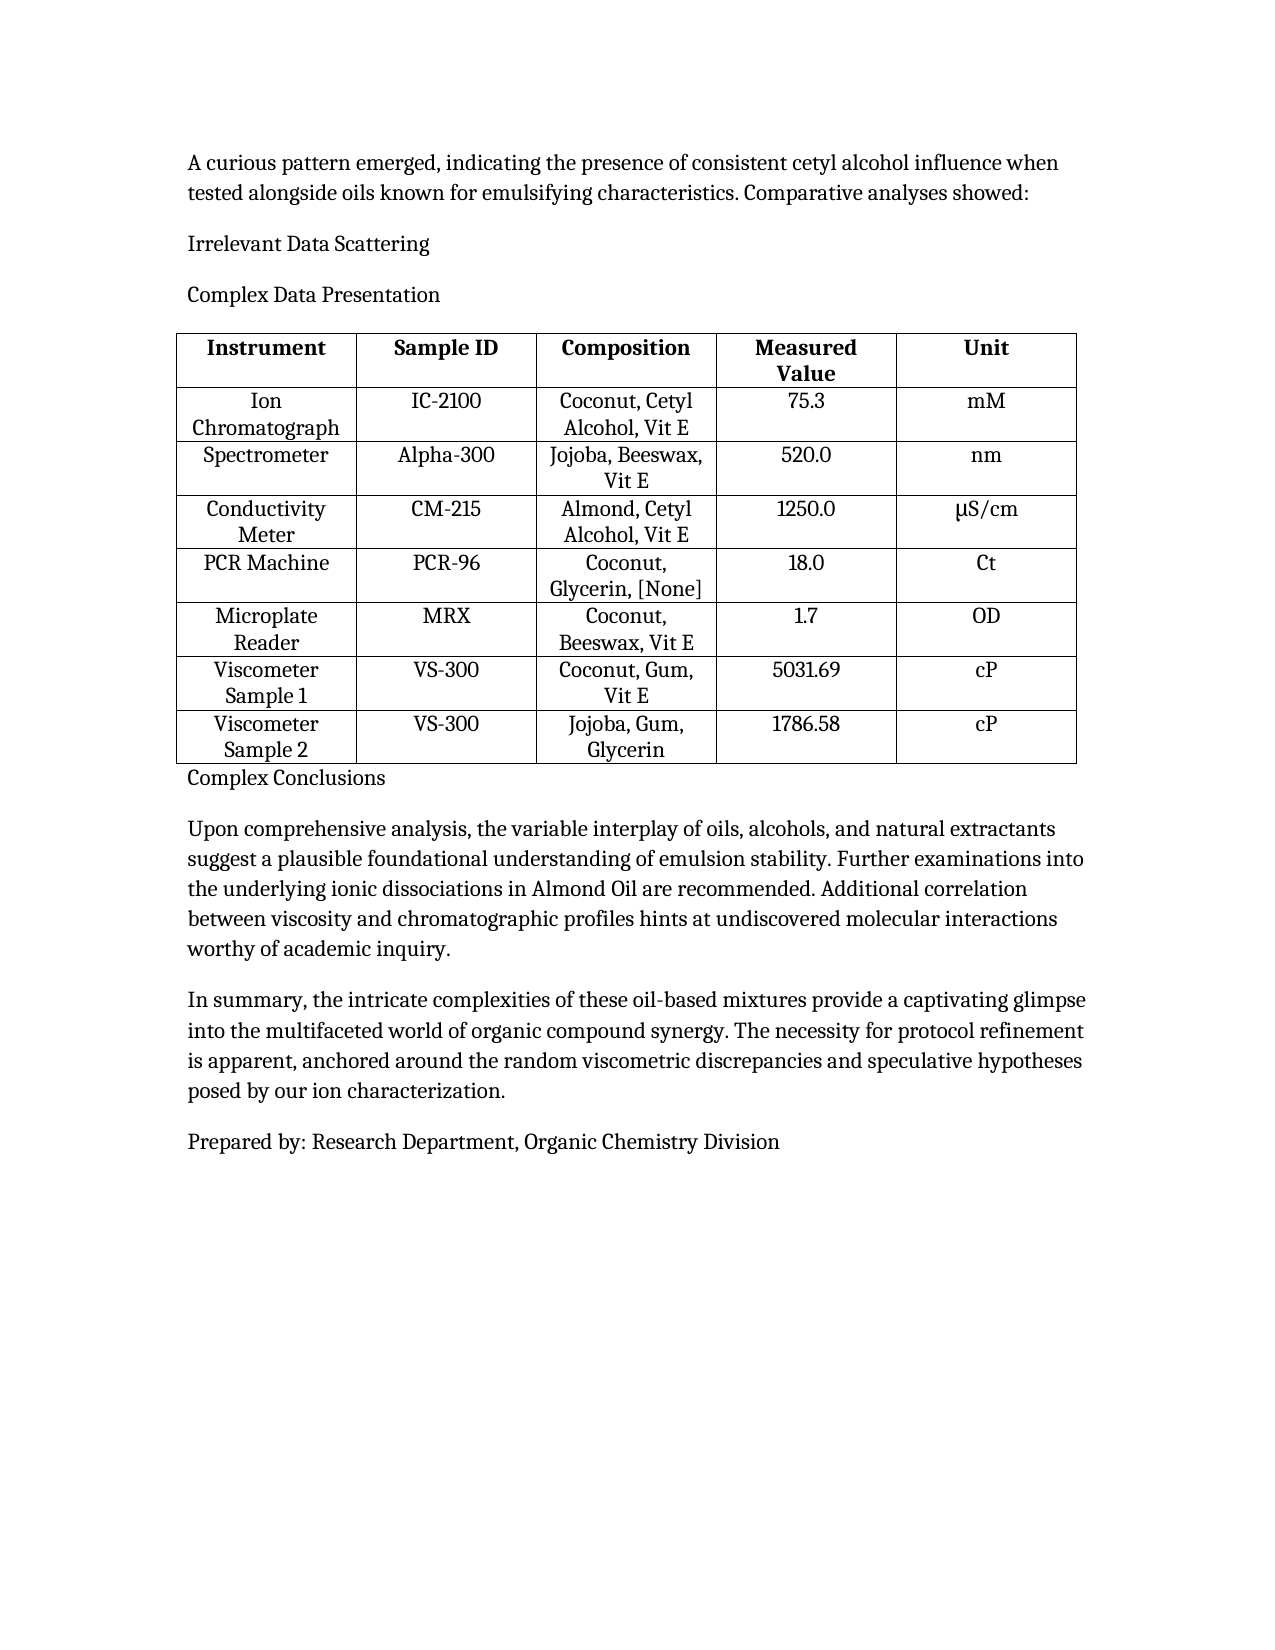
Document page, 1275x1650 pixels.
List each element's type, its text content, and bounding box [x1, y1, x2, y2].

table_cell 520.0 [717, 442, 896, 494]
table_cell Almond, Cetyl Alcohol, Vit E [537, 496, 716, 548]
table_cell Alpha-300 [357, 442, 536, 494]
table_cell VS-300 [357, 711, 536, 763]
table_cell Jojoba, Gum, Glycerin [537, 711, 716, 763]
table_cell nm [897, 442, 1076, 494]
text A curious pattern emerged, indicating the presence of consistent cetyl alcohol influence when tested alongside oils known for emulsifying characteristics. Comparative analyses showed: [187, 150, 1087, 207]
table_cell Jojoba, Beeswax, Vit E [537, 442, 716, 494]
table_cell Ct [897, 549, 1076, 602]
table_cell 1250.0 [717, 496, 896, 548]
text Prepared by: Research Department, Organic Chemistry Division [187, 1129, 1087, 1155]
table_cell 18.0 [717, 549, 896, 602]
text Upon comprehensive analysis, the variable interplay of oils, alcohols, and natural extractants suggest a plausible foundational understanding of emulsion stability. Further examinations into the underlying ionic dissociations in Almond Oil are recommended. Additional correlation between viscosity and chromatographic profiles hints at undiscovered molecular interactions worthy of academic inquiry. [187, 815, 1087, 963]
table_header Instrument [177, 334, 356, 387]
table_cell Viscometer Sample 1 [177, 657, 356, 709]
text Complex Data Presentation [187, 282, 1087, 309]
table_cell OD [897, 603, 1076, 656]
table_cell VS-300 [357, 657, 536, 709]
table_header Measured Value [717, 334, 896, 387]
table_cell 75.3 [717, 388, 896, 441]
table_header Composition [537, 334, 716, 387]
table_cell Coconut, Cetyl Alcohol, Vit E [537, 388, 716, 441]
table_cell PCR-96 [357, 549, 536, 602]
table_cell Coconut, Gum, Vit E [537, 657, 716, 709]
table_cell Ion Chromatograph [177, 388, 356, 441]
table_cell IC-2100 [357, 388, 536, 441]
table_cell CM-215 [357, 496, 536, 548]
table_header Sample ID [357, 334, 536, 387]
table_cell PCR Machine [177, 549, 356, 602]
table_cell cP [897, 711, 1076, 763]
table_cell MRX [357, 603, 536, 656]
text In summary, the intricate complexities of these oil-based mixtures provide a captivating glimpse into the multifaceted world of organic compound synergy. The necessity for protocol refinement is apparent, anchored around the random viscometric discrepancies and speculative hypotheses posed by our ion characterization. [187, 987, 1087, 1104]
table_cell 5031.69 [717, 657, 896, 709]
table_cell Coconut, Glycerin, [None] [537, 549, 716, 602]
table_cell cP [897, 657, 1076, 709]
table_cell Microplate Reader [177, 603, 356, 656]
table_cell mM [897, 388, 1076, 441]
table_header Unit [897, 334, 1076, 387]
text Irrelevant Data Scattering [187, 231, 1087, 258]
table_cell Spectrometer [177, 442, 356, 494]
table_cell 1786.58 [717, 711, 896, 763]
table_cell μS/cm [897, 496, 1076, 548]
table_cell Viscometer Sample 2 [177, 711, 356, 763]
text Complex Conclusions [187, 764, 1087, 791]
table_cell Conductivity Meter [177, 496, 356, 548]
table_cell 1.7 [717, 603, 896, 656]
table_cell Coconut, Beeswax, Vit E [537, 603, 716, 656]
